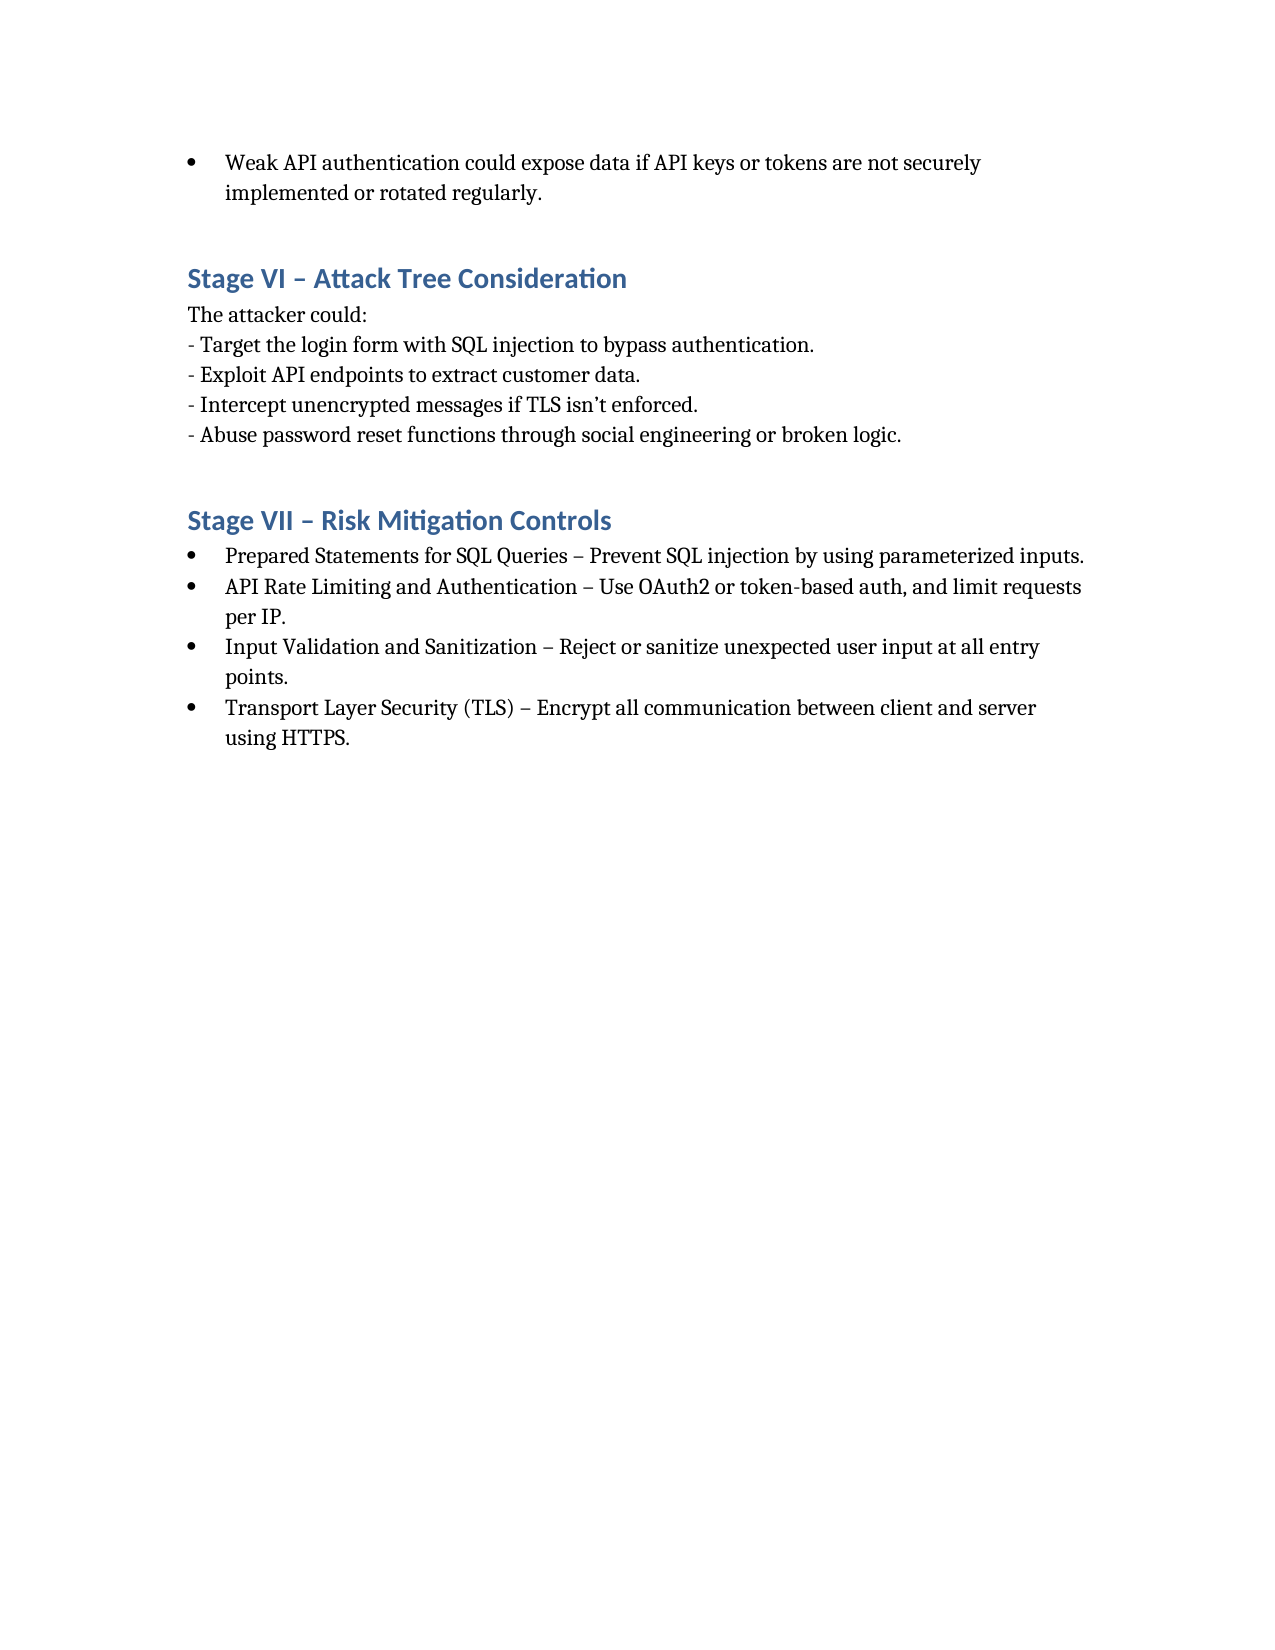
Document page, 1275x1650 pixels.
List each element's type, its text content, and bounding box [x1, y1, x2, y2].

list Weak API authentication could expose data if API keys or tokens are not securely implemented or rotated regularly. [187, 150, 1087, 207]
list Transport Layer Security (TLS) – Encrypt all communication between client and server using HTTPS. [187, 694, 1087, 751]
subtitle Stage VI – Attack Tree Consideration [187, 260, 1087, 296]
list Input Validation and Sanitization – Reject or sanitize unexpected user input at all entry points. [187, 634, 1087, 691]
text The attacker could: - Target the login form with SQL injection to bypass authentication. - Exploit API endpoints to extract customer data. - Intercept unencrypted messages if TLS isn’t enforced. - Abuse password reset functions through social engineering or broken logic. [187, 301, 1087, 448]
subtitle Stage VII – Risk Mitigation Controls [187, 502, 1087, 538]
list API Rate Limiting and Authentication – Use OAuth2 or token-based auth, and limit requests per IP. [187, 573, 1087, 630]
list Prepared Statements for SQL Queries – Prevent SQL injection by using parameterized inputs. [187, 543, 1087, 570]
